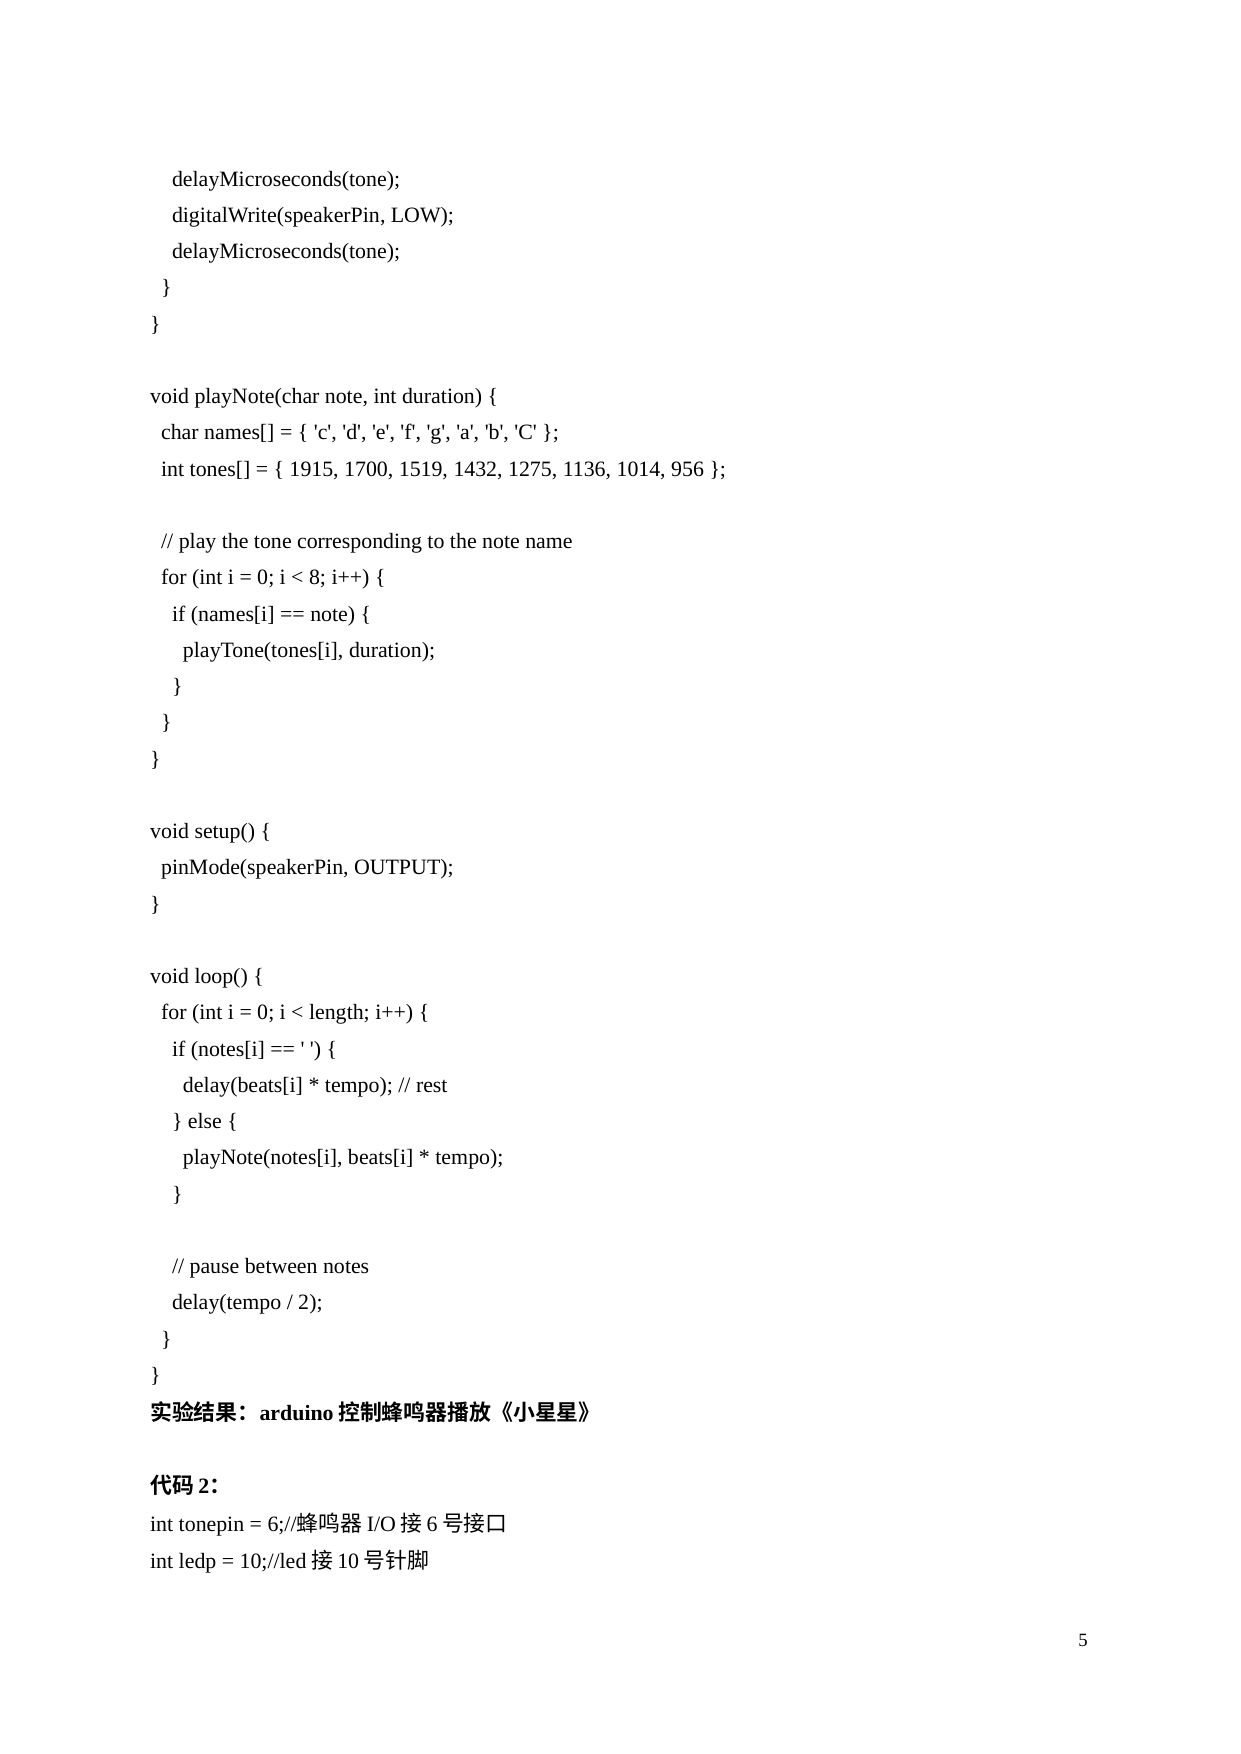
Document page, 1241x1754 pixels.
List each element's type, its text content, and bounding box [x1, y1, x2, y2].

text char names[] = { 'c', 'd', 'e', 'f', 'g', 'a', 'b', 'C' }; [150, 416, 1087, 448]
text } [150, 706, 1087, 738]
text } [150, 271, 1087, 303]
text void playNote(char note, int duration) { [150, 379, 1087, 412]
text // play the tone corresponding to the note name [150, 524, 1087, 557]
text digitalWrite(speakerPin, LOW); [150, 198, 1087, 231]
text delay(beats[i] * tempo); // rest [150, 1068, 1087, 1101]
text } [150, 1322, 1087, 1354]
text if (names[i] == note) { [150, 597, 1087, 629]
text playNote(notes[i], beats[i] * tempo); [150, 1141, 1087, 1173]
text int tones[] = { 1915, 1700, 1519, 1432, 1275, 1136, 1014, 956 }; [150, 452, 1087, 484]
text int tonepin = 6;//蜂鸣器I/O接6号接口 [150, 1505, 1087, 1538]
text } [150, 307, 1087, 339]
text // pause between notes [150, 1249, 1087, 1282]
text 代码2： [150, 1468, 1087, 1500]
text if (notes[i] == ' ') { [150, 1032, 1087, 1064]
text delayMicroseconds(tone); [150, 162, 1087, 194]
text } [150, 669, 1087, 702]
text pinMode(speakerPin, OUTPUT); [150, 851, 1087, 883]
text delay(tempo / 2); [150, 1286, 1087, 1318]
text } [150, 742, 1087, 774]
text } [150, 887, 1087, 919]
text int ledp = 10;//led接10号针脚 [150, 1542, 1087, 1575]
text } [150, 1177, 1087, 1209]
text } else { [150, 1104, 1087, 1137]
text } [150, 1358, 1087, 1391]
text playTone(tones[i], duration); [150, 633, 1087, 666]
text delayMicroseconds(tone); [150, 234, 1087, 267]
text 实验结果：arduino控制蜂鸣器播放《小星星》 [150, 1394, 1087, 1427]
text for (int i = 0; i < 8; i++) { [150, 561, 1087, 593]
text for (int i = 0; i < length; i++) { [150, 996, 1087, 1028]
text void setup() { [150, 814, 1087, 847]
text void loop() { [150, 959, 1087, 992]
